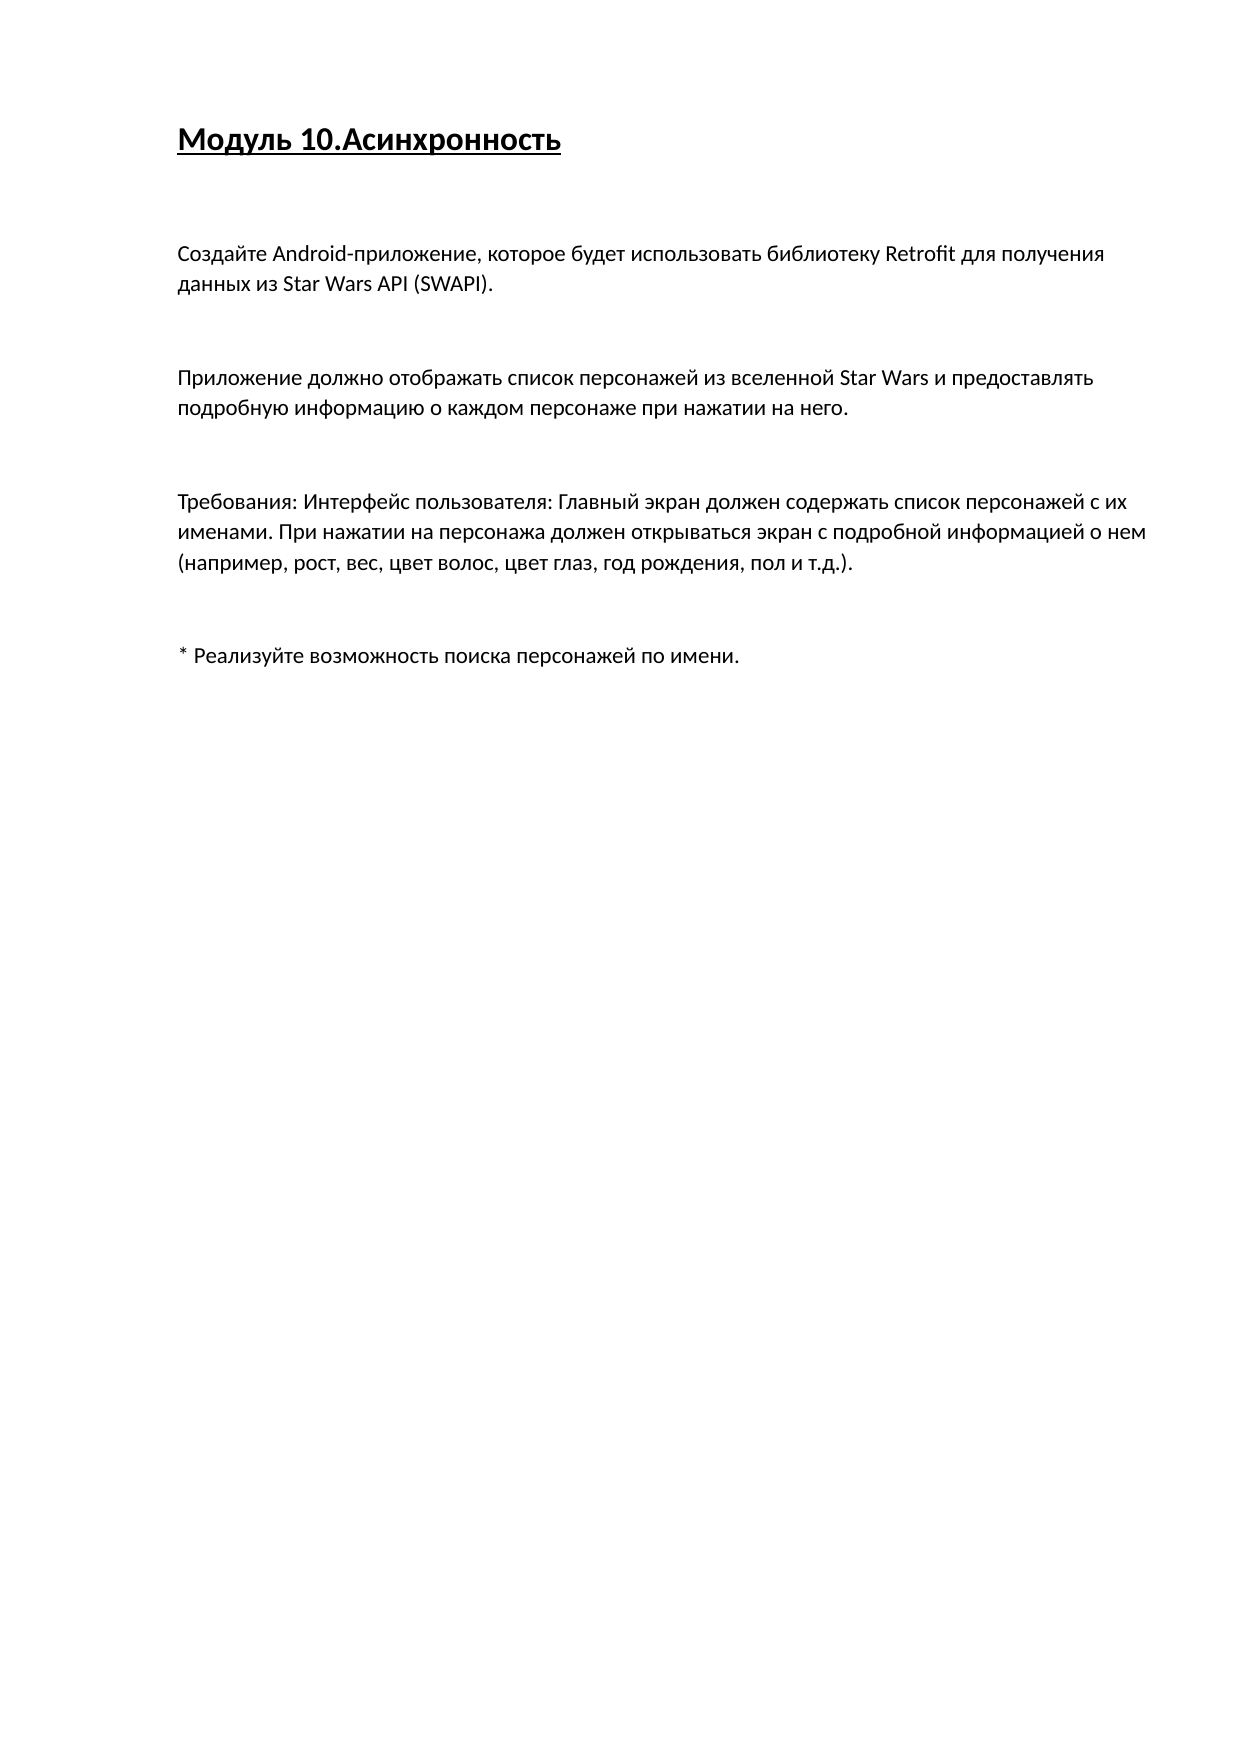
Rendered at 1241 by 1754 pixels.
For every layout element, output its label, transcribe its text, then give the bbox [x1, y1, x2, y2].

text Приложение должно отображать список персонажей из вселенной Star Wars и предоставлять подробную информацию о каждом персонаже при нажатии на него. [177, 363, 1152, 422]
text Создайте Android-приложение, которое будет использовать библиотеку Retrofit для получения данных из Star Wars API (SWAPI). [177, 239, 1152, 298]
text * Реализуйте возможность поиска персонажей по имени. [177, 641, 1152, 669]
text Модуль 10.Асинхронность [177, 118, 1152, 159]
text Требования: Интерфейс пользователя: Главный экран должен содержать список персонажей с их именами. При нажатии на персонажа должен открываться экран с подробной информацией о нем (например, рост, вес, цвет волос, цвет глаз, год рождения, пол и т.д.). [177, 487, 1152, 576]
